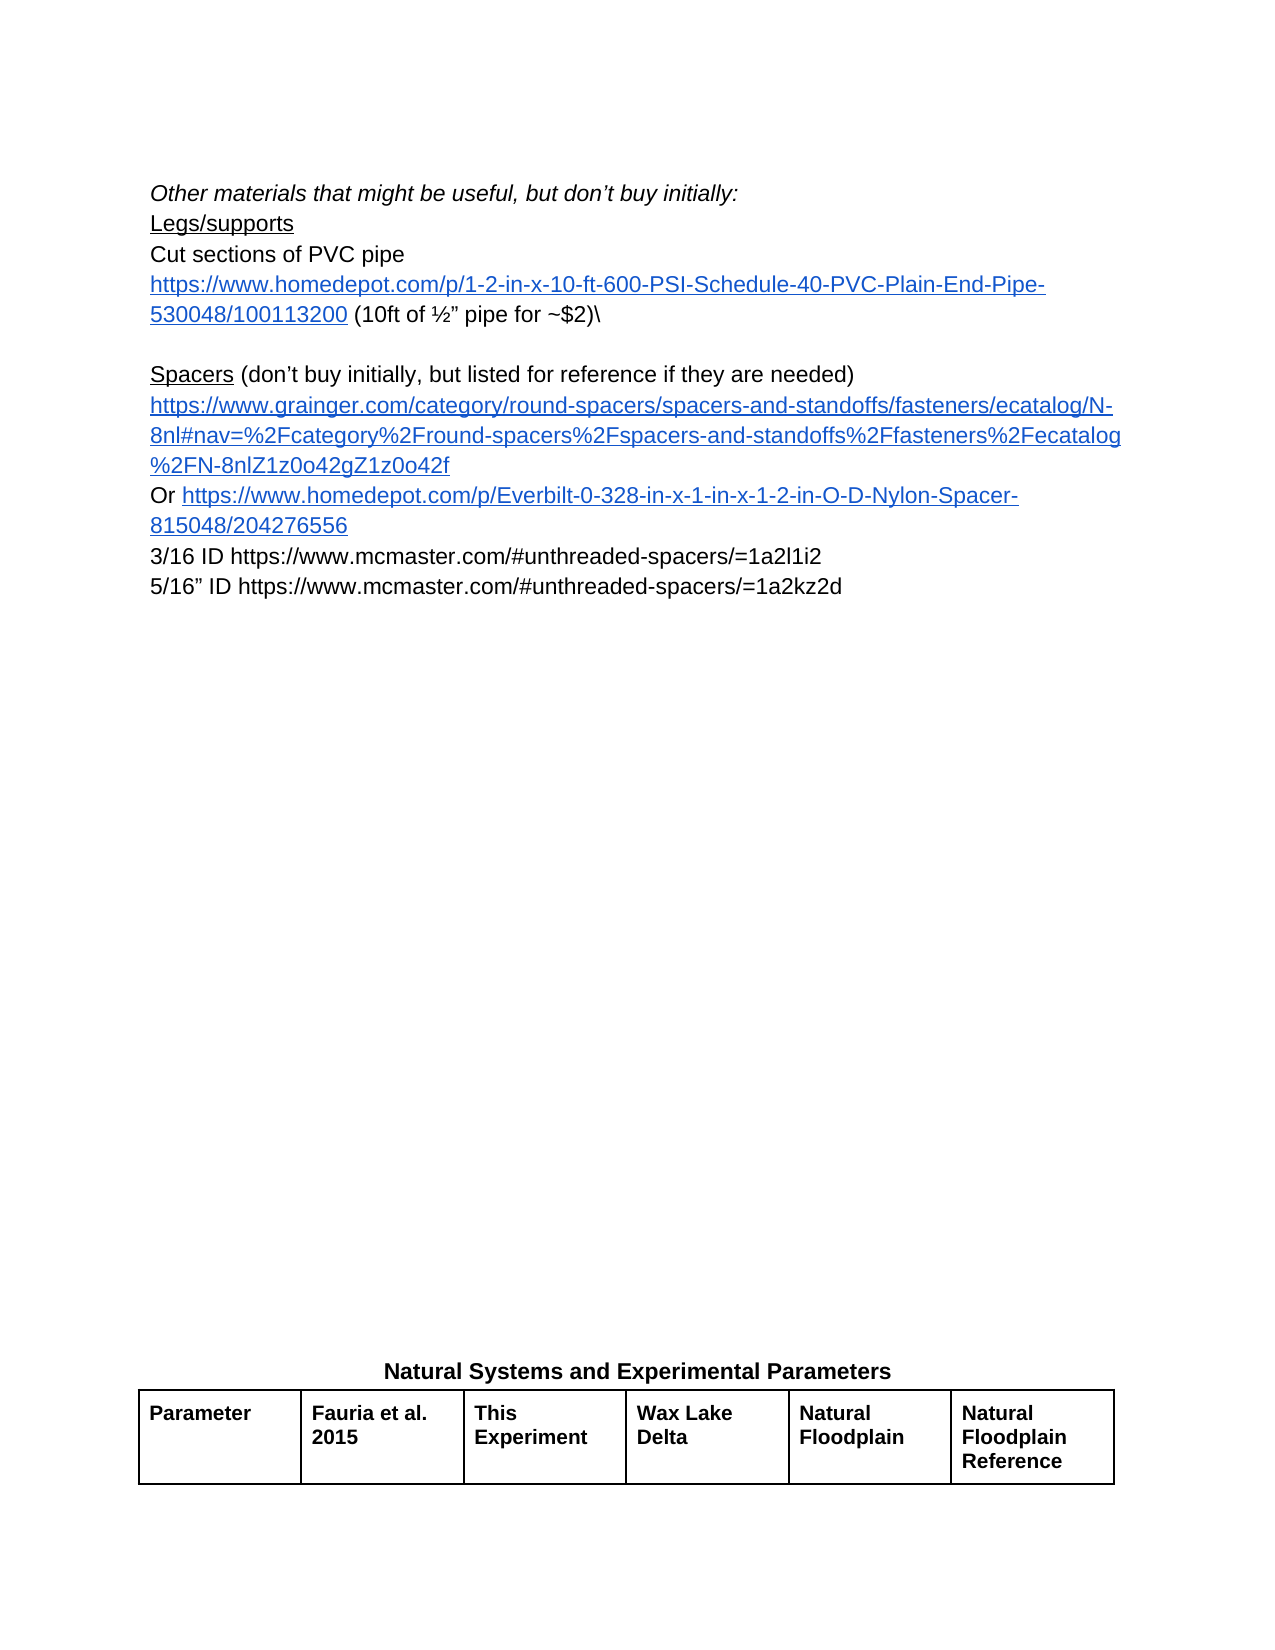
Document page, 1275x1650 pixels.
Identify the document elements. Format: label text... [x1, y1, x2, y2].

table_header This Experiment [465, 1391, 625, 1483]
text Or https://www.homedepot.com/p/Everbilt-0-328-in-x-1-in-x-1-2-in-O-D-Nylon-Spacer-815048/204276556 [150, 482, 1125, 539]
text 3/16 ID https://www.mcmaster.com/#unthreaded-spacers/=1a2l1i2 [150, 543, 1125, 569]
text 5/16” ID https://www.mcmaster.com/#unthreaded-spacers/=1a2kz2d [150, 573, 1125, 599]
text Other materials that might be useful, but don’t buy initially: [150, 180, 1125, 207]
text Cut sections of PVC pipe [150, 241, 1125, 267]
table_header Natural Floodplain Reference [952, 1391, 1113, 1483]
text https://www.homedepot.com/p/1-2-in-x-10-ft-600-PSI-Schedule-40-PVC-Plain-End-Pipe-530048/100113200 (10ft of ½” pipe for ~$2)\ [150, 271, 1125, 327]
table_header Wax Lake Delta [627, 1391, 788, 1483]
table_header Parameter [140, 1391, 300, 1483]
text https://www.grainger.com/category/round-spacers/spacers-and-standoffs/fasteners/ecatalog/N-8nl#nav=%2Fcategory%2Fround-spacers%2Fspacers-and-standoffs%2Ffasteners%2Fecatalog%2FN-8nlZ1z0o42gZ1z0o42f [150, 392, 1125, 478]
text Spacers (don’t buy initially, but listed for reference if they are needed) [150, 361, 1125, 388]
text Legs/supports [150, 210, 1125, 237]
table_header Fauria et al. 2015 [302, 1391, 463, 1483]
table_header Natural Floodplain [790, 1391, 950, 1483]
text Natural Systems and Experimental Parameters [150, 1358, 1125, 1385]
